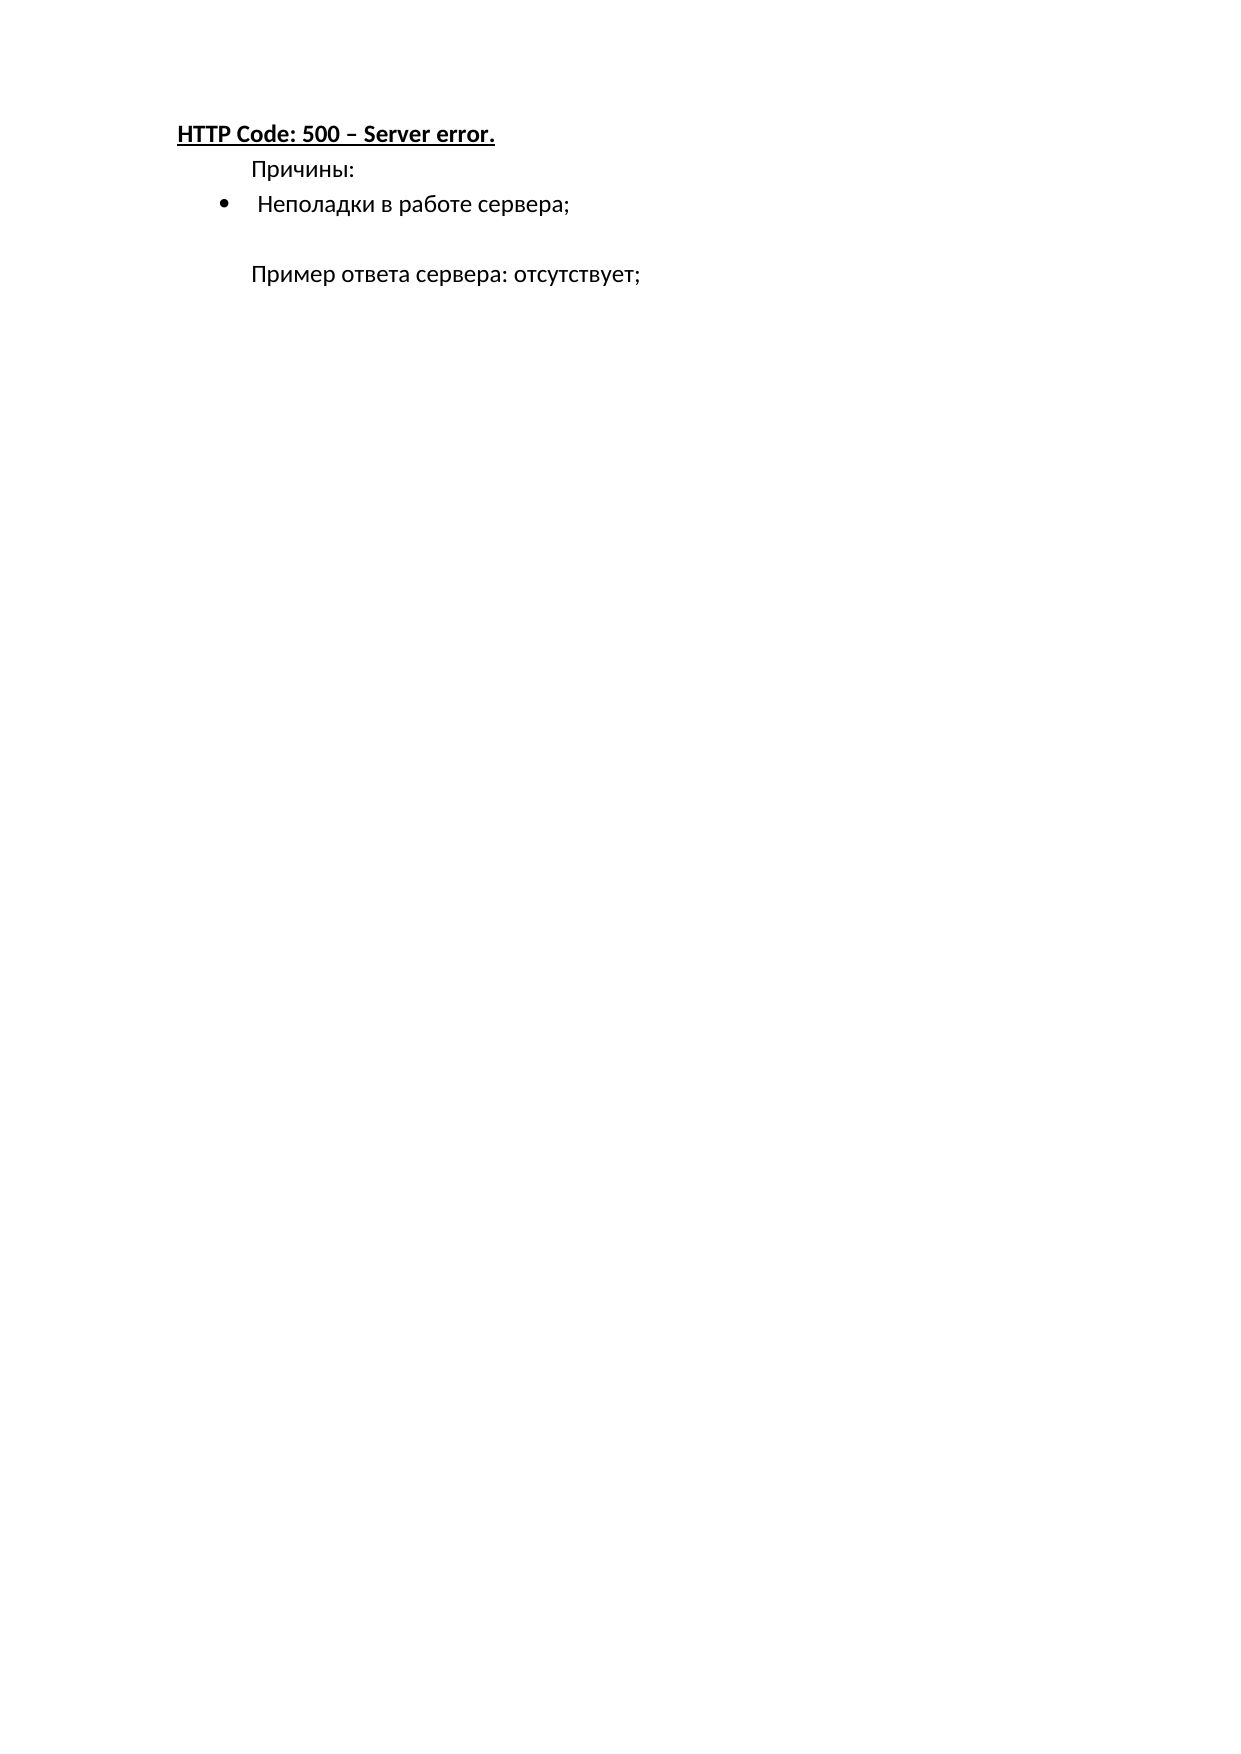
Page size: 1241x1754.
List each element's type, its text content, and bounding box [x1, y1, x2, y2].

text Причины: [177, 153, 1152, 184]
list Неполадки в работе сервера; [220, 188, 1152, 219]
text Пример ответа сервера: отсутствует; [251, 258, 1152, 289]
text HTTP Code: 500 – Server error. [177, 118, 1152, 149]
